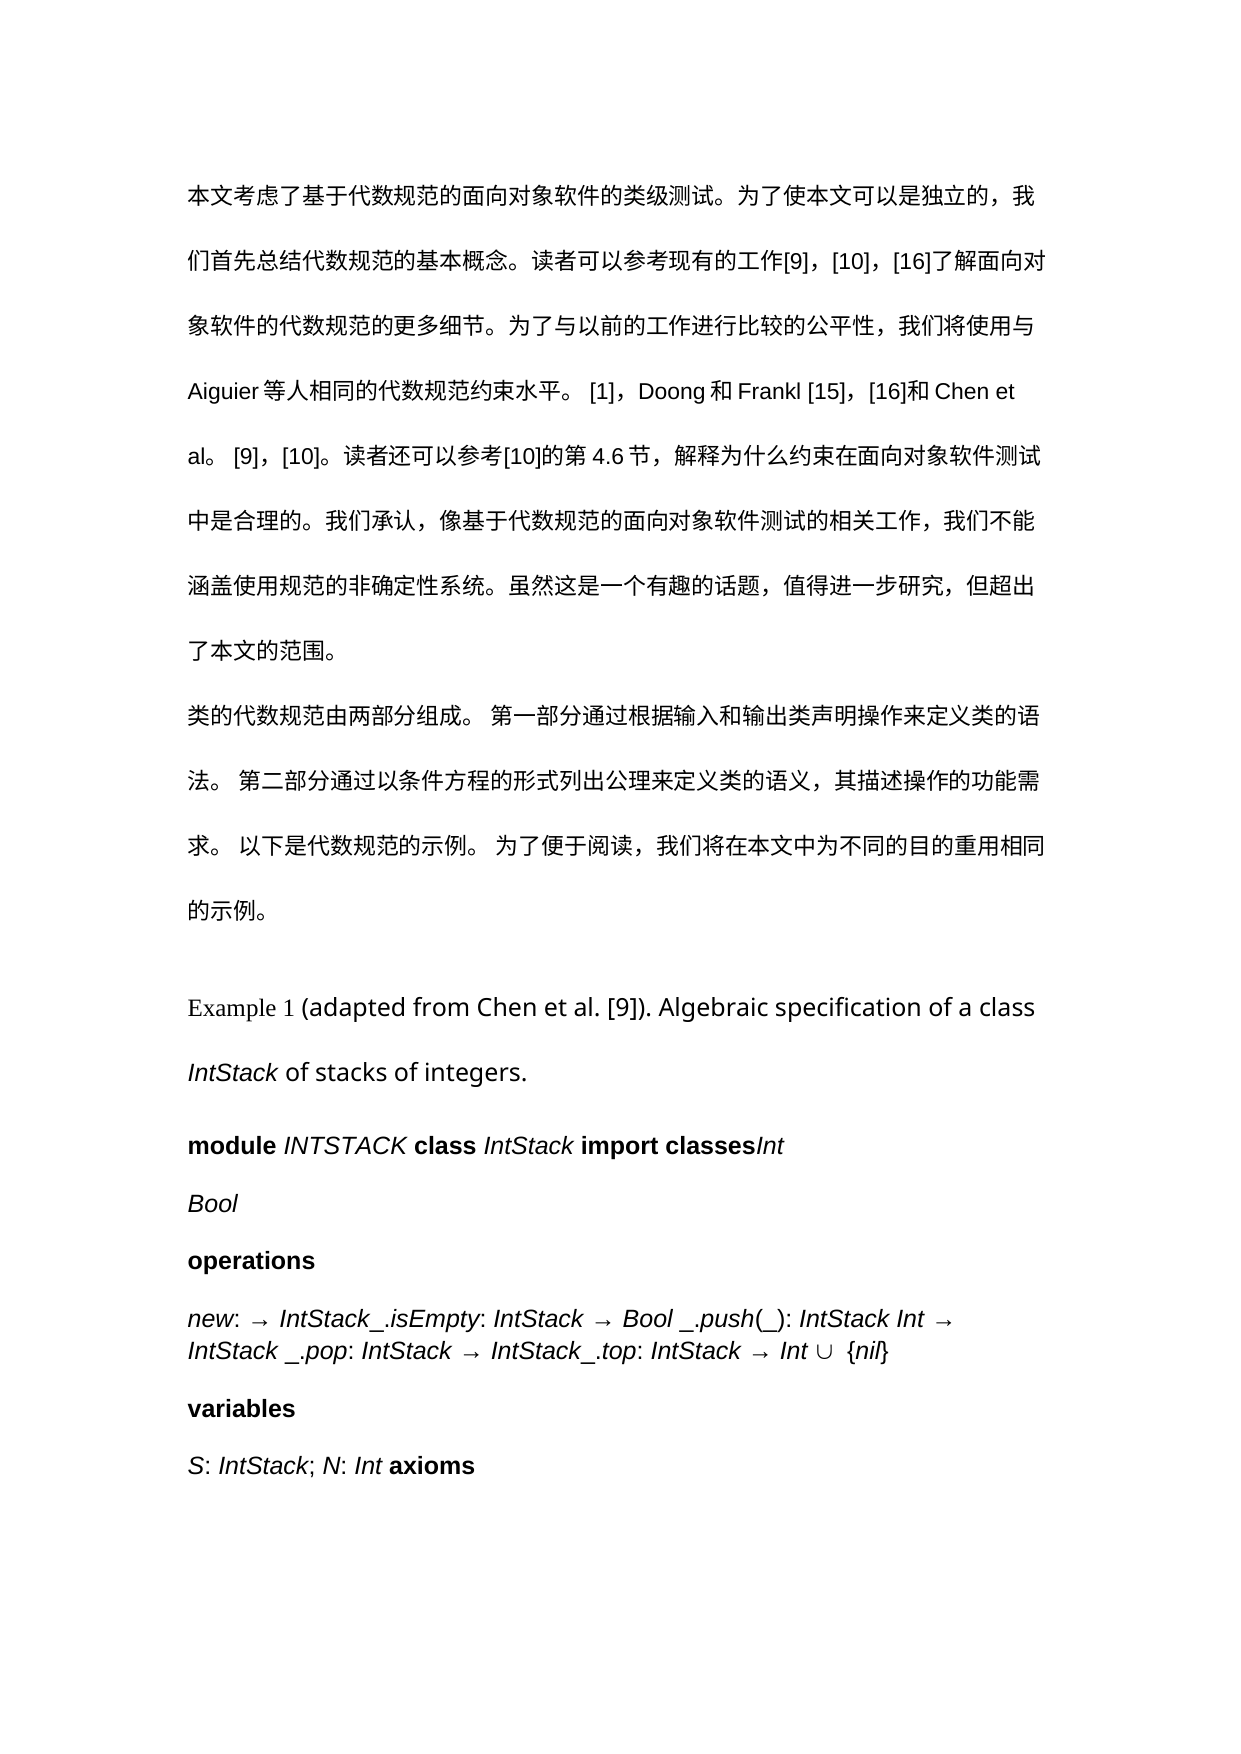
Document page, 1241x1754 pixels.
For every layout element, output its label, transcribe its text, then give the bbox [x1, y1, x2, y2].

text Example 1 (adapted from Chen et al. [9]). Algebraic specification of a class IntStack of stacks of integers. [187, 974, 1053, 1104]
text S: IntStack; N: Int axioms [187, 1449, 1053, 1482]
text new: → IntStack _.isEmpty: IntStack → Bool _.push(_): IntStack Int → IntStack _.pop: IntStack → IntStack _.top: IntStack → Int ∪{nil} [187, 1302, 1053, 1367]
text 类的代数规范由两部分组成。 第一部分通过根据输入和输出类声明操作来定义类的语法。 第二部分通过以条件方程的形式列出公理来定义类的语义，其描述操作的功能需求。 以下是代数规范的示例。 为了便于阅读，我们将在本文中为不同的目的重用相同的示例。 [187, 682, 1053, 942]
text module INTSTACK class IntStack import classesInt [187, 1129, 1053, 1162]
text variables [187, 1392, 1053, 1424]
text Bool [187, 1187, 1053, 1219]
text operations [187, 1244, 1053, 1277]
text 本文考虑了基于代数规范的面向对象软件的类级测试。为了使本文可以是独立的，我们首先总结代数规范的基本概念。读者可以参考现有的工作[9]，[10]，[16]了解面向对象软件的代数规范的更多细节。为了与以前的工作进行比较的公平性，我们将使用与Aiguier等人相同的代数规范约束水平。 [1]，Doong和Frankl [15]，[16]和Chen et al。 [9]，[10]。读者还可以参考[10]的第4.6节，解释为什么约束在面向对象软件测试中是合理的。我们承认，像基于代数规范的面向对象软件测试的相关工作，我们不能涵盖使用规范的非确定性系统。虽然这是一个有趣的话题，值得进一步研究，但超出了本文的范围。 [187, 162, 1053, 682]
